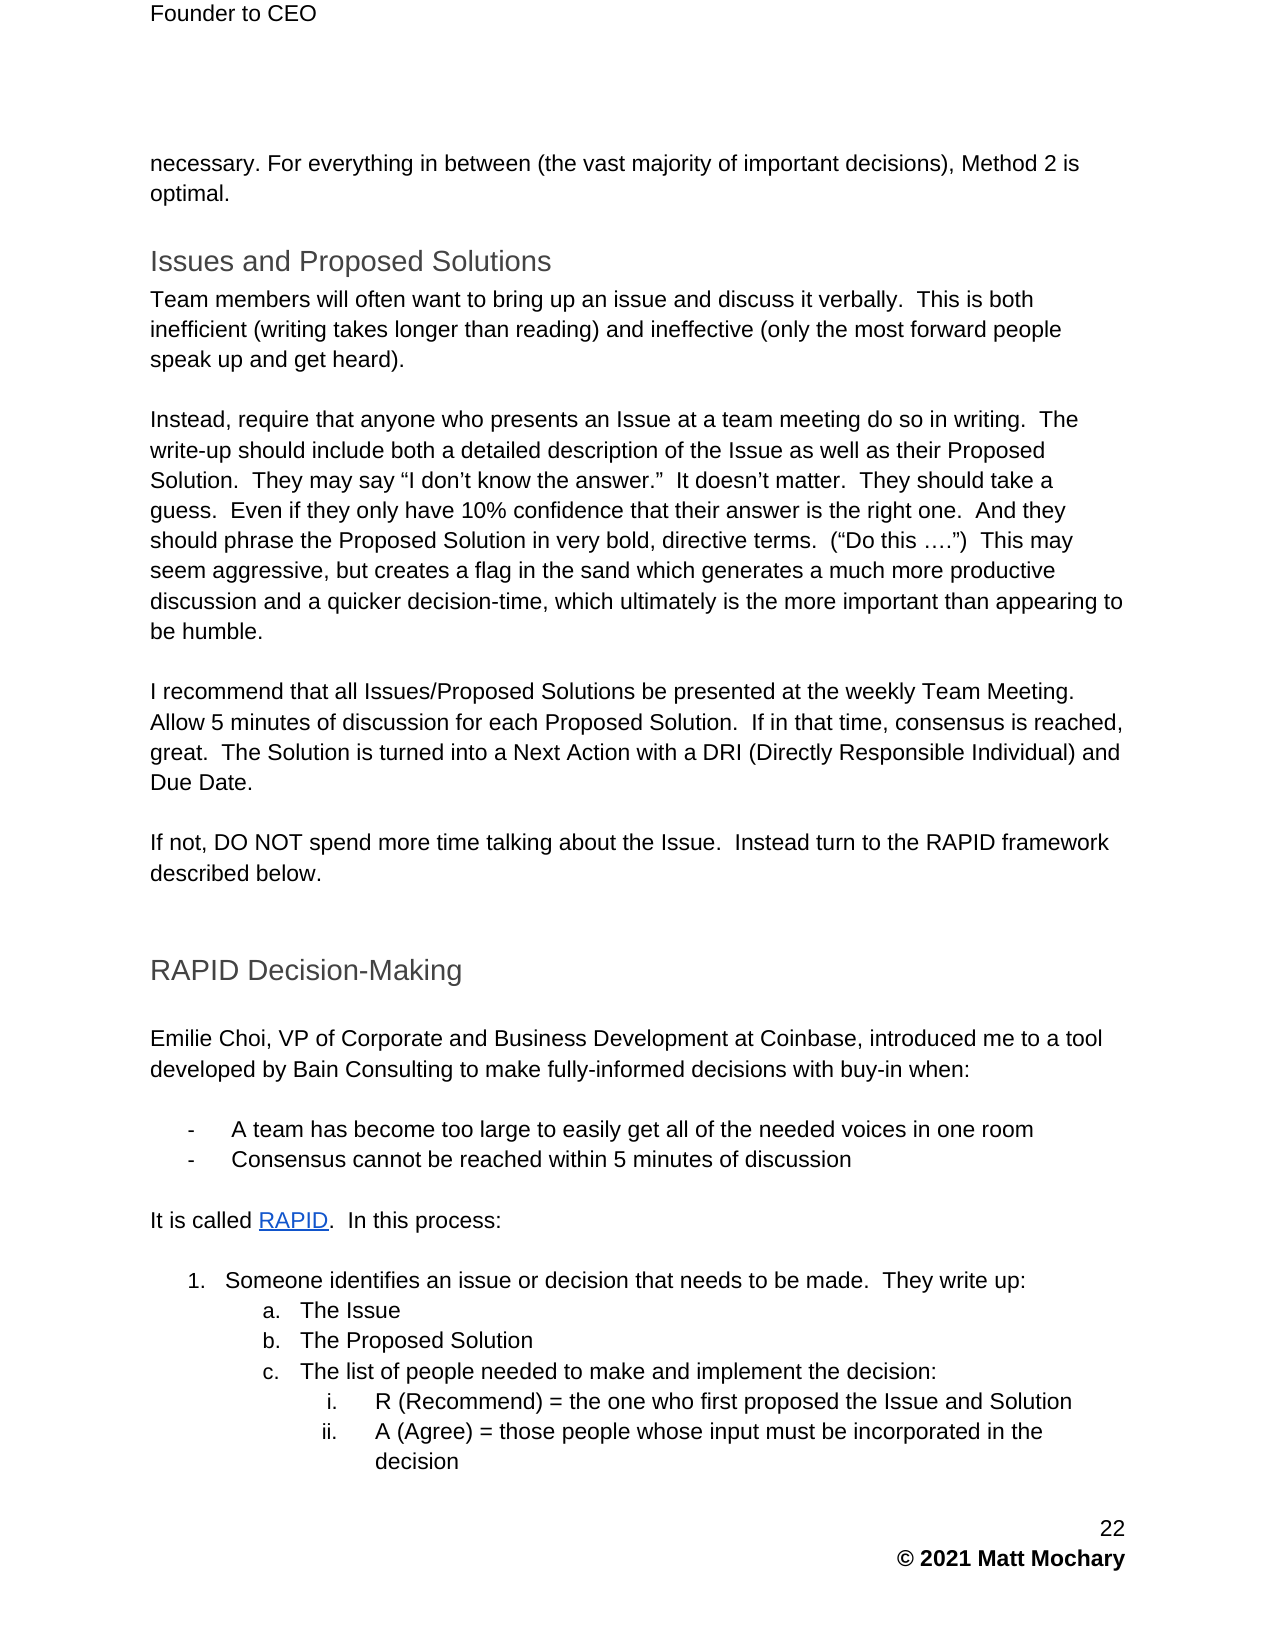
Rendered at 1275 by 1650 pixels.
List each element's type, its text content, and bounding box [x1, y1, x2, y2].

list A (Agree) = those people whose input must be incorporated in the decision [337, 1418, 1125, 1475]
list Consensus cannot be reached within 5 minutes of discussion [187, 1146, 1125, 1173]
text I recommend that all Issues/Proposed Solutions be presented at the weekly Team Meeting. Allow 5 minutes of discussion for each Proposed Solution. If in that time, consensus is reached, great. The Solution is turned into a Next Action with a DRI (Directly Responsible Individual) and Due Date. [150, 678, 1125, 795]
list Someone identifies an issue or decision that needs to be made. They write up: [187, 1267, 1125, 1293]
list The Issue [262, 1297, 1125, 1324]
subtitle RAPID Decision-Making [150, 953, 1125, 987]
subtitle Issues and Proposed Solutions [150, 244, 1125, 277]
list The Proposed Solution [262, 1327, 1125, 1354]
text It is called RAPID. In this process: [150, 1207, 1125, 1233]
list R (Recommend) = the one who first proposed the Issue and Solution [337, 1388, 1125, 1414]
list The list of people needed to make and implement the decision: [262, 1358, 1125, 1384]
text Emilie Choi, VP of Corporate and Business Development at Coinbase, introduced me to a tool developed by Bain Consulting to make fully-informed decisions with buy-in when: [150, 1025, 1125, 1112]
text Instead, require that anyone who presents an Issue at a team meeting do so in writing. The write-up should include both a detailed description of the Issue as well as their Proposed Solution. They may say “I don’t know the answer.” It doesn’t matter. They should take a guess. Even if they only have 10% confidence that their answer is the right one. And they should phrase the Proposed Solution in very bold, directive terms. (“Do this ….”) This may seem aggressive, but creates a flag in the sand which generates a much more productive discussion and a quicker decision-time, which ultimately is the more important than appearing to be humble. [150, 406, 1125, 644]
text Team members will often want to bring up an issue and discuss it verbally. This is both inefficient (writing takes longer than reading) and ineffective (only the most forward people speak up and get heard). [150, 286, 1125, 372]
text If not, DO NOT spend more time talking about the Issue. Instead turn to the RAPID framework described below. [150, 829, 1125, 886]
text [150, 150, 1125, 207]
list A team has become too large to easily get all of the needed voices in one room [187, 1116, 1125, 1142]
